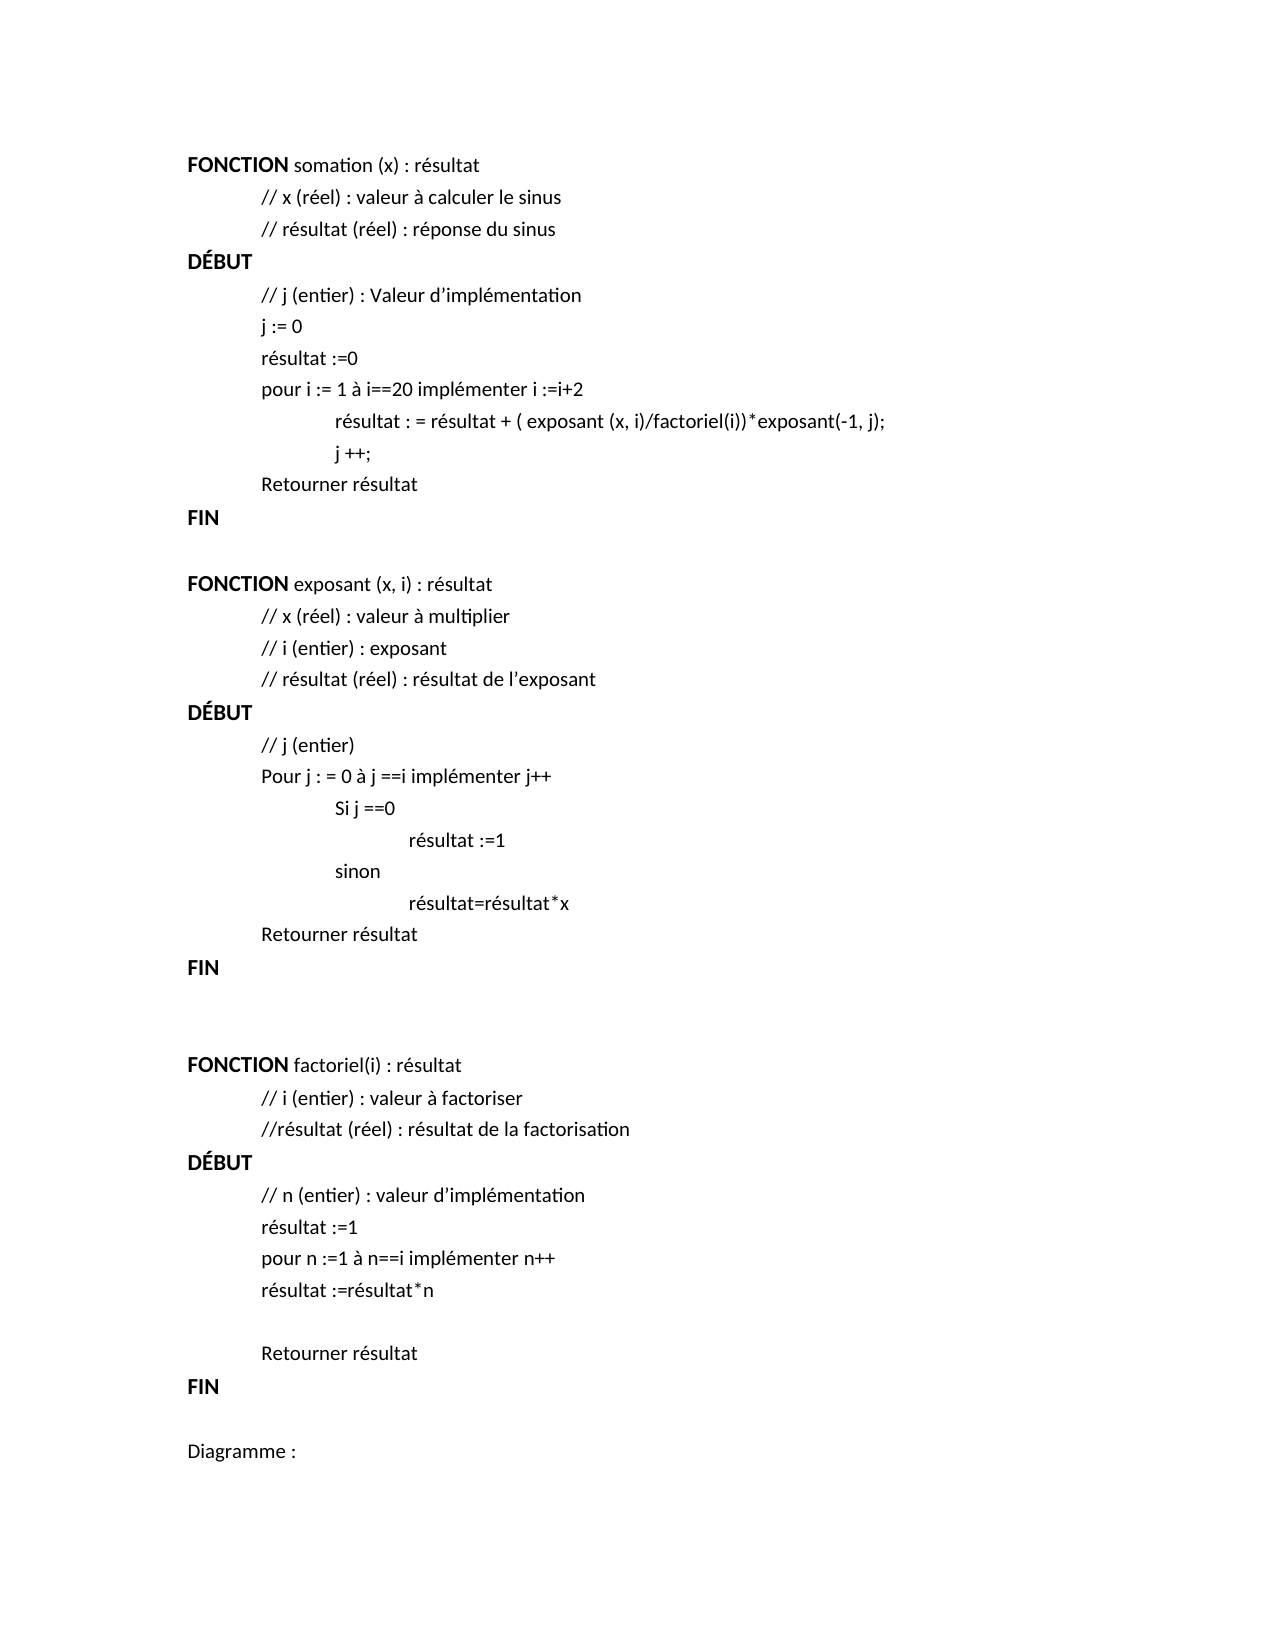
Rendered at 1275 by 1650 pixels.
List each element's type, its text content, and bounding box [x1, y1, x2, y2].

text FIN [187, 953, 1087, 981]
text //résultat (réel) : résultat de la factorisation [187, 1117, 1087, 1142]
text Pour j : = 0 à j ==i implémenter j++ [187, 764, 1087, 789]
text résultat :=0 [187, 345, 1087, 370]
text // x (réel) : valeur à multiplier [187, 603, 1087, 628]
text résultat :=résultat*n [187, 1277, 1087, 1303]
text pour i := 1 à i==20 implémenter i :=i+2 [187, 377, 1087, 402]
text résultat=résultat*x [187, 890, 1087, 915]
text résultat :=1 [187, 1214, 1087, 1239]
text Retourner résultat [187, 922, 1087, 947]
text pour n :=1 à n==i implémenter n++ [187, 1246, 1087, 1271]
text DÉBUT [187, 1148, 1087, 1176]
text DÉBUT [187, 247, 1087, 276]
text // n (entier) : valeur d’implémentation [187, 1182, 1087, 1208]
text FIN [187, 503, 1087, 531]
text FONCTION factoriel(i) : résultat [187, 1051, 1087, 1079]
text // j (entier) [187, 732, 1087, 758]
text // i (entier) : valeur à factoriser [187, 1085, 1087, 1110]
text j := 0 [187, 313, 1087, 339]
text Retourner résultat [187, 1340, 1087, 1366]
text DÉBUT [187, 698, 1087, 726]
text // résultat (réel) : résultat de l’exposant [187, 666, 1087, 692]
text sinon [187, 858, 1087, 884]
text Retourner résultat [187, 471, 1087, 497]
text FONCTION exposant (x, i) : résultat [187, 569, 1087, 597]
text FIN [187, 1372, 1087, 1400]
text j ++; [187, 440, 1087, 465]
text FONCTION somation (x) : résultat [187, 150, 1087, 178]
text résultat : = résultat + ( exposant (x, i)/factoriel(i))*exposant(-1, j); [187, 408, 1087, 433]
text // i (entier) : exposant [187, 635, 1087, 660]
text // résultat (réel) : réponse du sinus [187, 216, 1087, 241]
text // x (réel) : valeur à calculer le sinus [187, 184, 1087, 210]
text // j (entier) : Valeur d’implémentation [187, 282, 1087, 307]
text Diagramme : [187, 1438, 1087, 1463]
text Si j ==0 [187, 795, 1087, 821]
text résultat :=1 [187, 827, 1087, 852]
